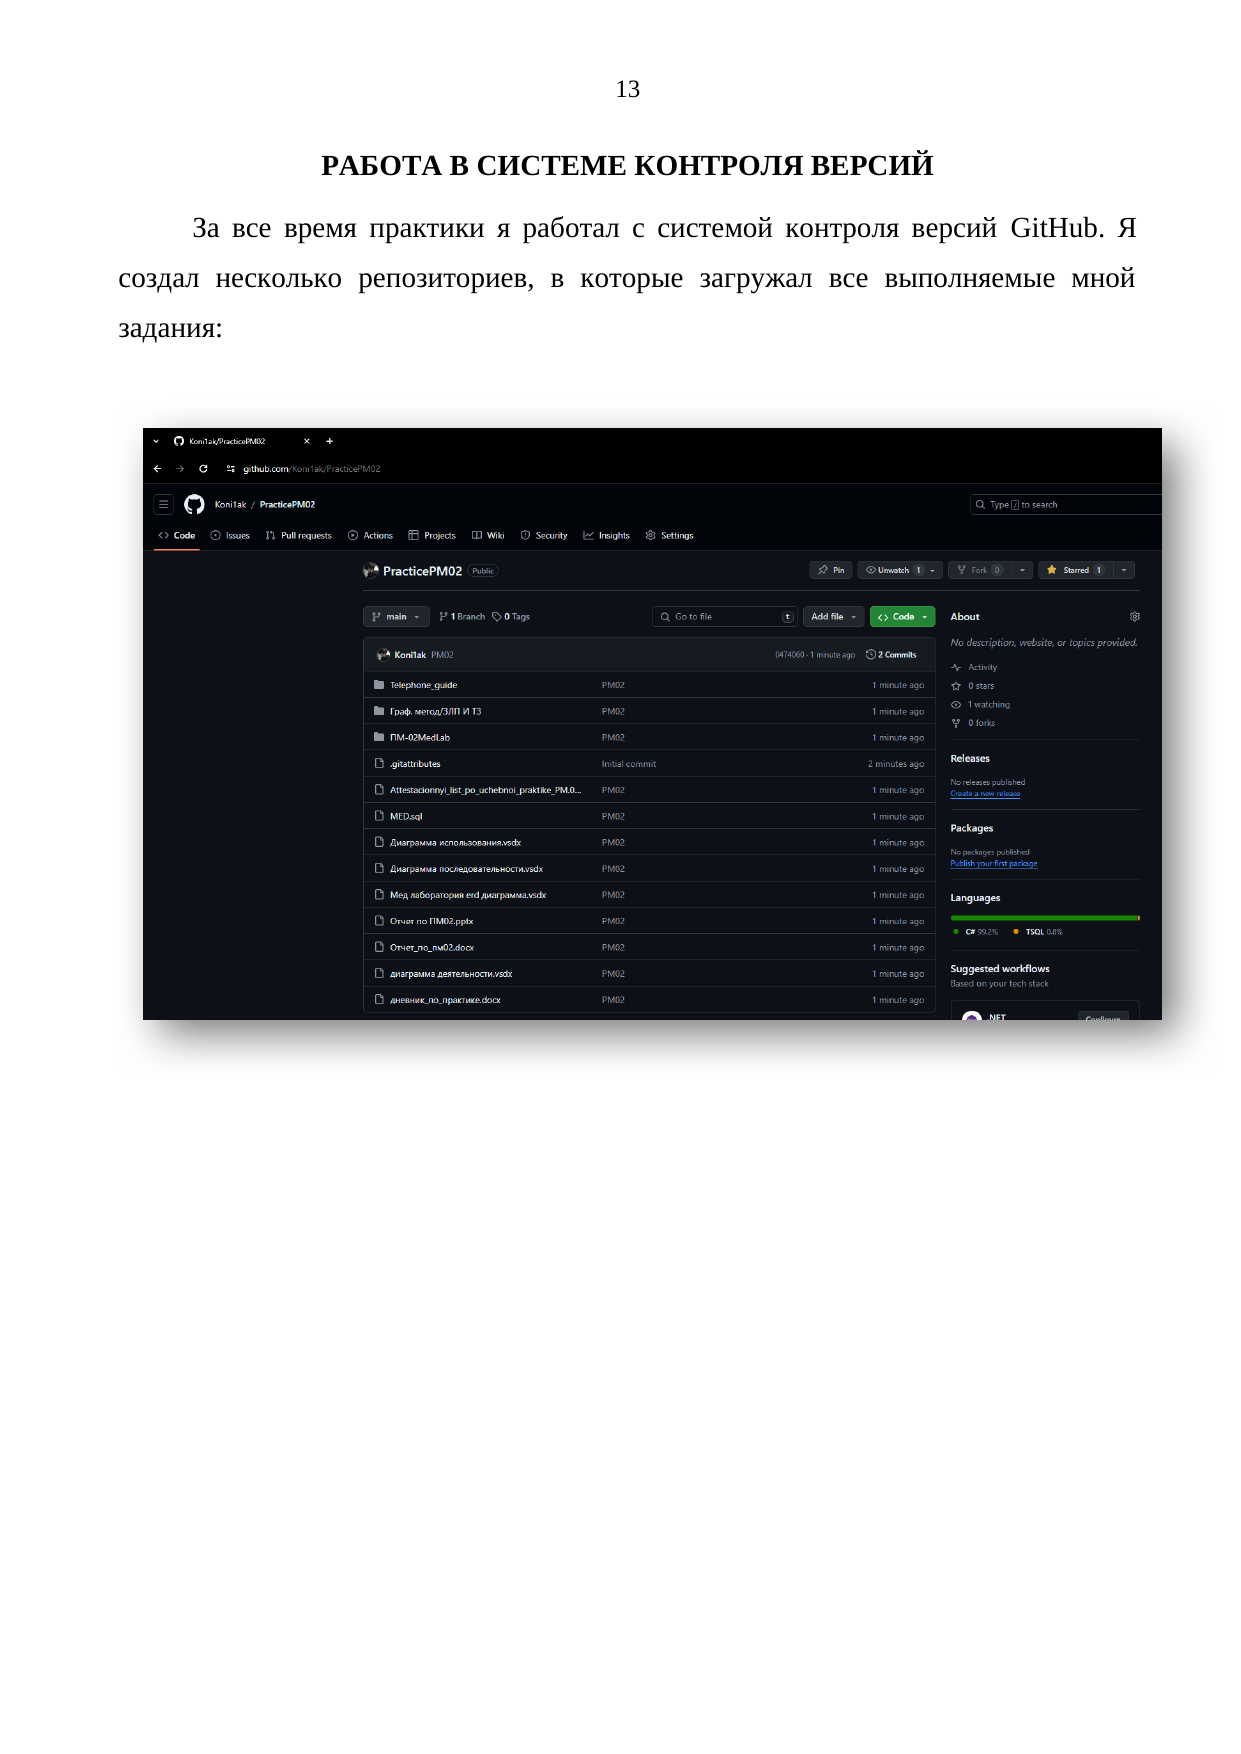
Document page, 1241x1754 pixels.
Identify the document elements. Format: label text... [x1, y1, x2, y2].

picture [143, 428, 1162, 1020]
text РАБОТА В СИСТЕМЕ КОНТРОЛЯ ВЕРСИЙ [118, 148, 1137, 181]
text За все время практики я работал с системой контроля версий GitHub. Я создал несколько репозиториев, в которые загружал все выполняемые мной задания: [118, 210, 1137, 344]
